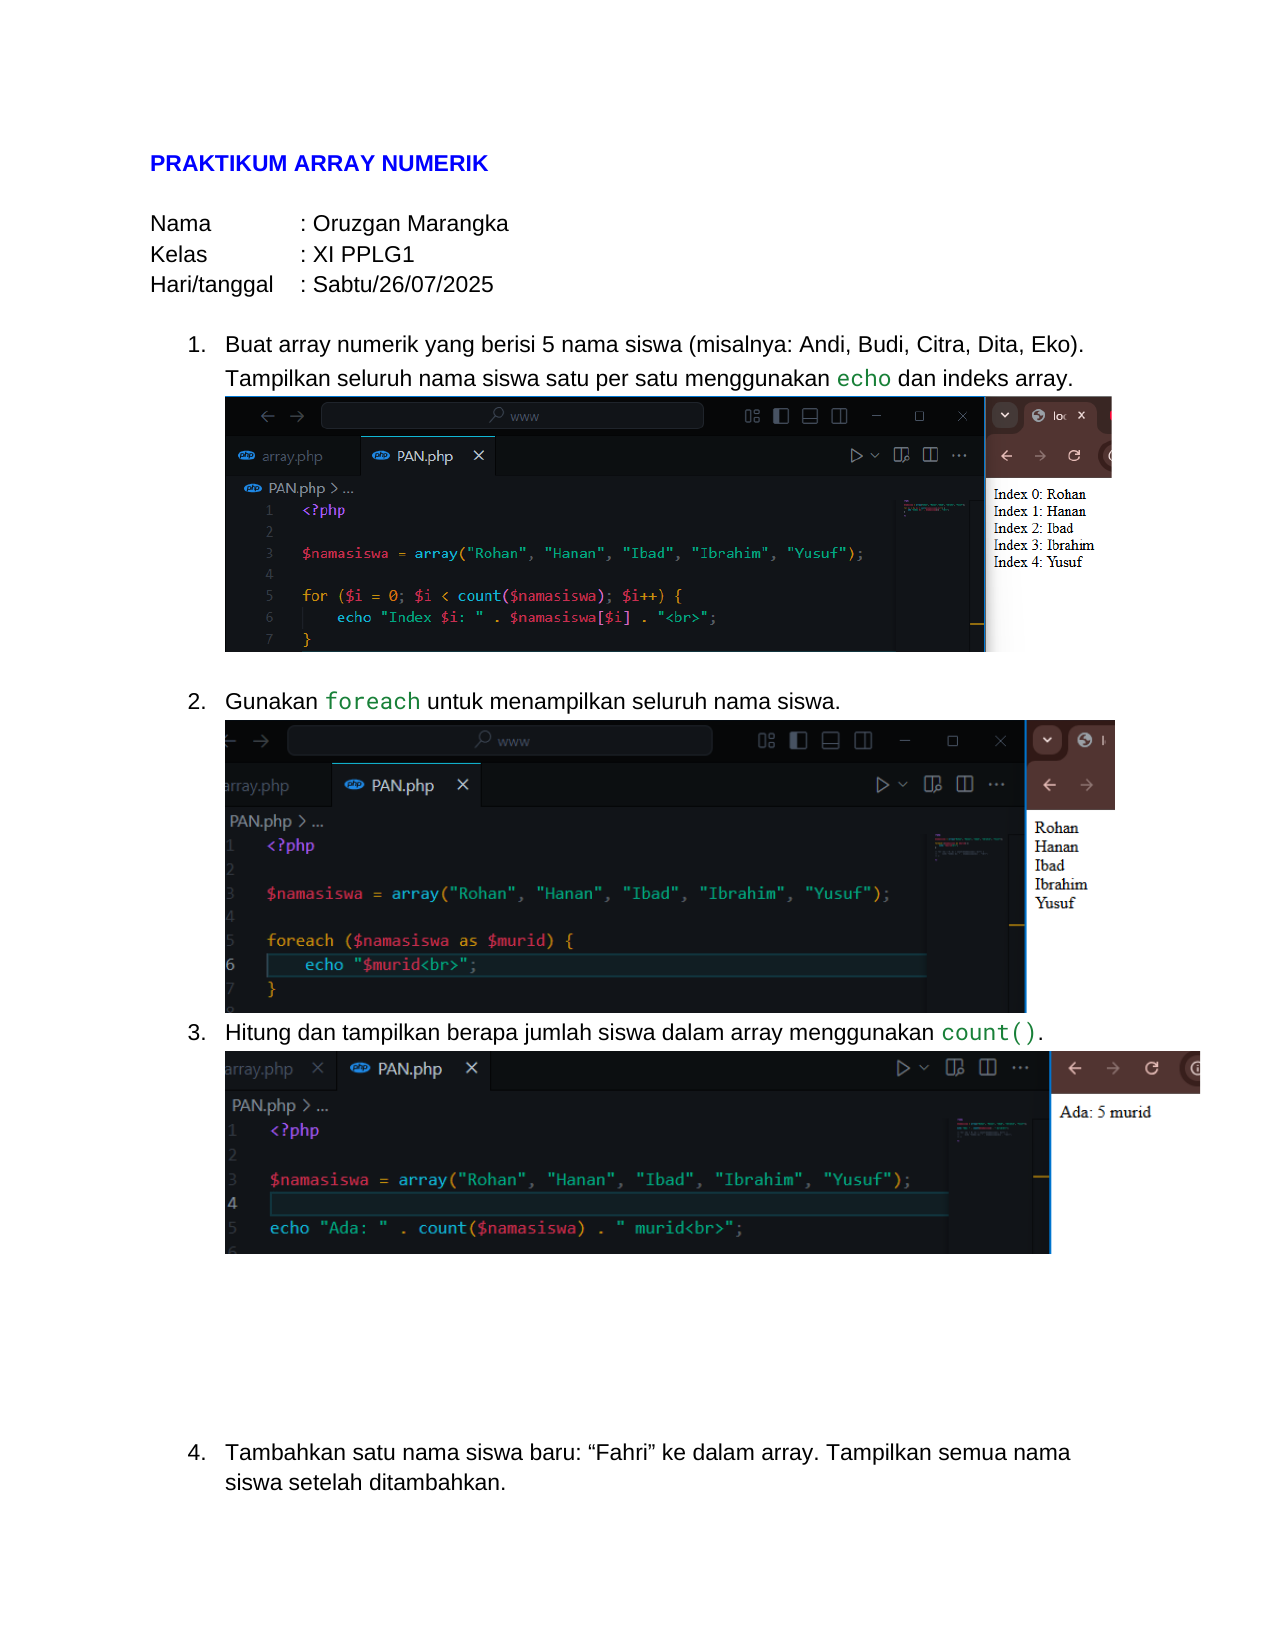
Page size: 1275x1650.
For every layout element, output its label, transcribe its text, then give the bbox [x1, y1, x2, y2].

text Hari/tanggal : Sabtu/26/07/2025 [150, 271, 1125, 297]
text Nama : Oruzgan Marangka [150, 210, 1125, 237]
list Buat array numerik yang berisi 5 nama siswa (misalnya: Andi, Budi, Citra, Dita, Eko). Tampilkan seluruh nama siswa satu per satu menggunakan echo dan indeks array. [187, 331, 1125, 392]
list Gunakan foreach untuk menampilkan seluruh nama siswa. [187, 685, 1125, 715]
picture [225, 720, 1115, 1013]
text Kelas : XI PPLG1 [150, 241, 1125, 267]
list Tambahkan satu nama siswa baru: “Fahri” ke dalam array. Tampilkan semua nama siswa setelah ditambahkan. [187, 1438, 1125, 1495]
picture [225, 396, 1112, 652]
picture [225, 1051, 1200, 1254]
text PRAKTIKUM ARRAY NUMERIK [150, 150, 1125, 176]
list Hitung dan tampilkan berapa jumlah siswa dalam array menggunakan count(). [187, 1017, 1125, 1047]
